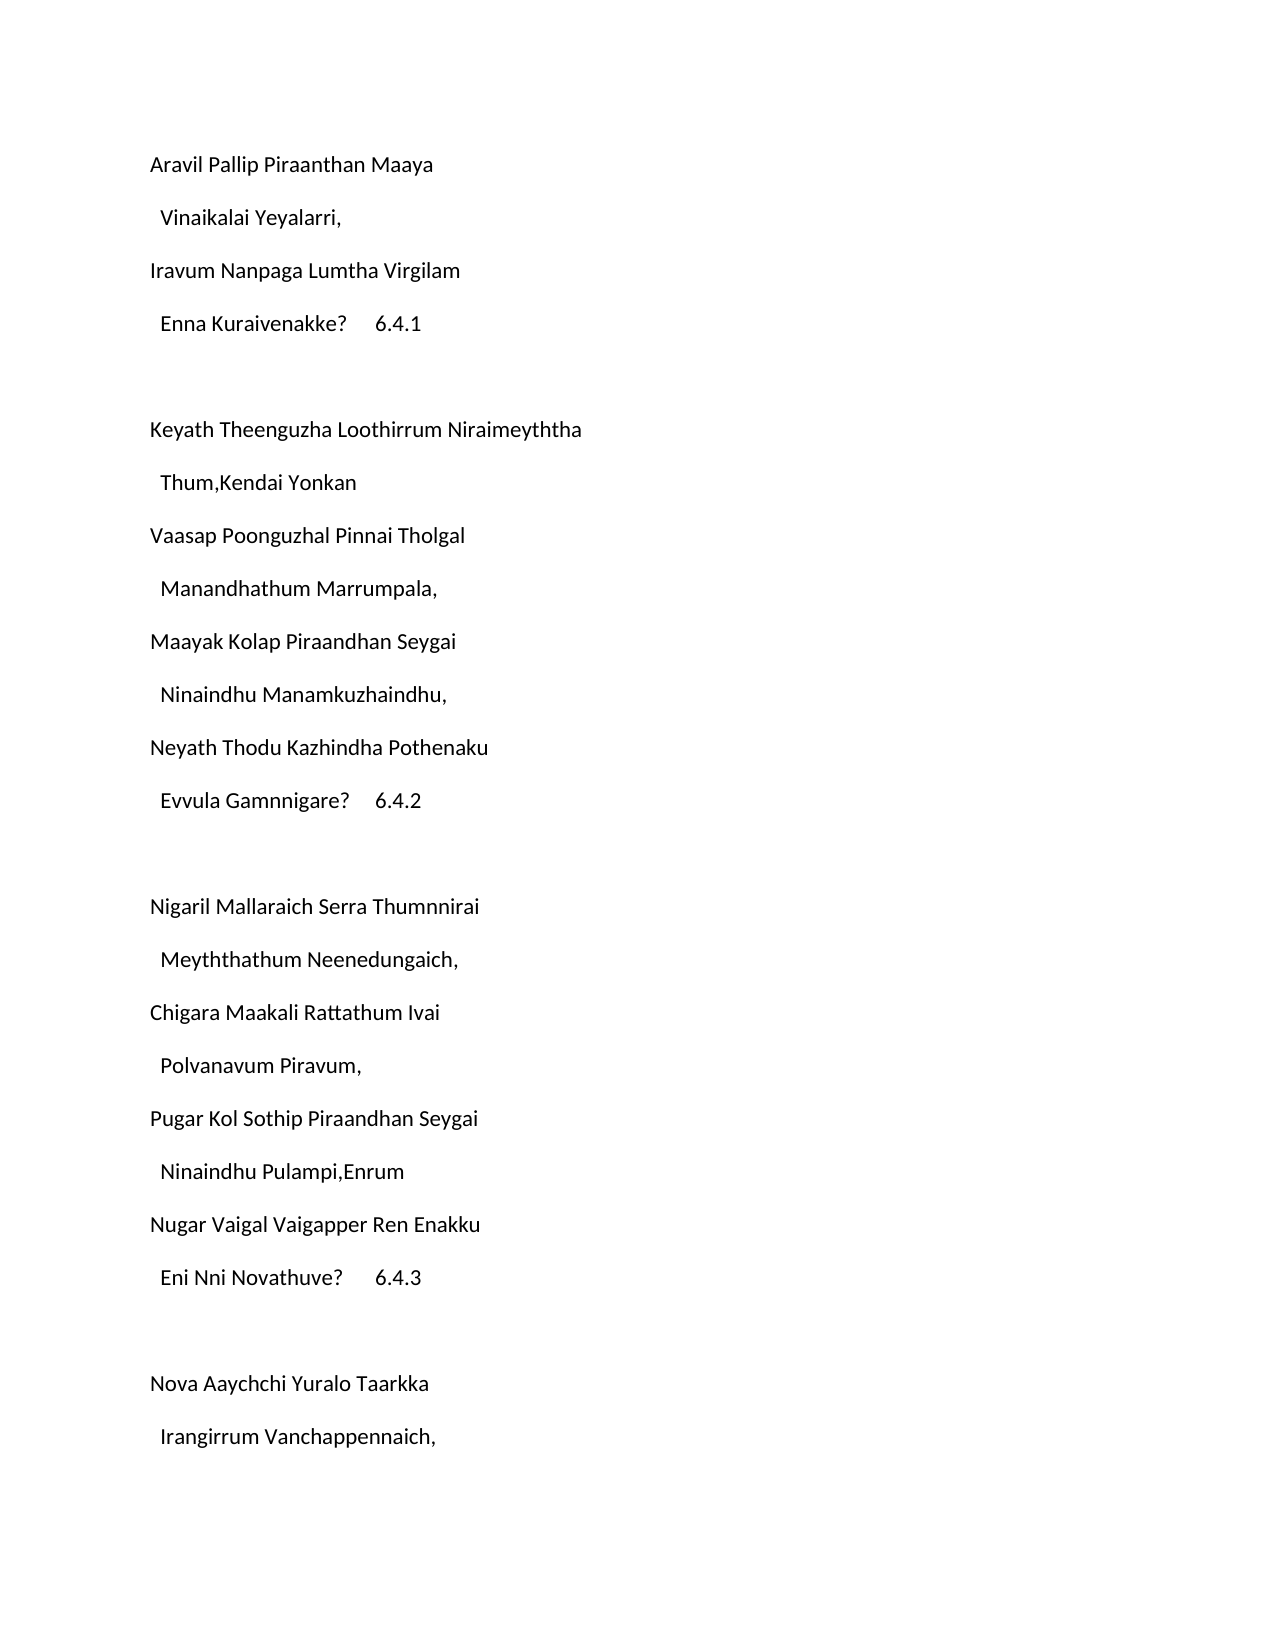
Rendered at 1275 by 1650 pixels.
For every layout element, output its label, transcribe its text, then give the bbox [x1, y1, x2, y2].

text Enna Kuraivenakke? 6.4.1 [150, 309, 1125, 337]
text Maayak Kolap Piraandhan Seygai [150, 627, 1125, 655]
text Chigara Maakali Rattathum Ivai [150, 998, 1125, 1026]
text Nugar Vaigal Vaigapper Ren Enakku [150, 1210, 1125, 1238]
text Polvanavum Piravum, [150, 1051, 1125, 1079]
text Pugar Kol Sothip Piraandhan Seygai [150, 1104, 1125, 1132]
text Vaasap Poonguzhal Pinnai Tholgal [150, 521, 1125, 549]
text Ninaindhu Manamkuzhaindhu, [150, 680, 1125, 708]
text Nigaril Mallaraich Serra Thumnnirai [150, 892, 1125, 920]
text Aravil Pallip Piraanthan Maaya [150, 150, 1125, 178]
text Evvula Gamnnigare? 6.4.2 [150, 786, 1125, 814]
text Thum,Kendai Yonkan [150, 468, 1125, 496]
text Eni Nni Novathuve? 6.4.3 [150, 1263, 1125, 1291]
text Keyath Theenguzha Loothirrum Niraimeyththa [150, 415, 1125, 443]
text Iravum Nanpaga Lumtha Virgilam [150, 256, 1125, 284]
text Manandhathum Marrumpala, [150, 574, 1125, 602]
text Irangirrum Vanchappennaich, [150, 1422, 1125, 1451]
text Ninaindhu Pulampi,Enrum [150, 1157, 1125, 1185]
text Nova Aaychchi Yuralo Taarkka [150, 1369, 1125, 1397]
text Vinaikalai Yeyalarri, [150, 203, 1125, 231]
text Neyath Thodu Kazhindha Pothenaku [150, 733, 1125, 761]
text Meyththathum Neenedungaich, [150, 945, 1125, 973]
